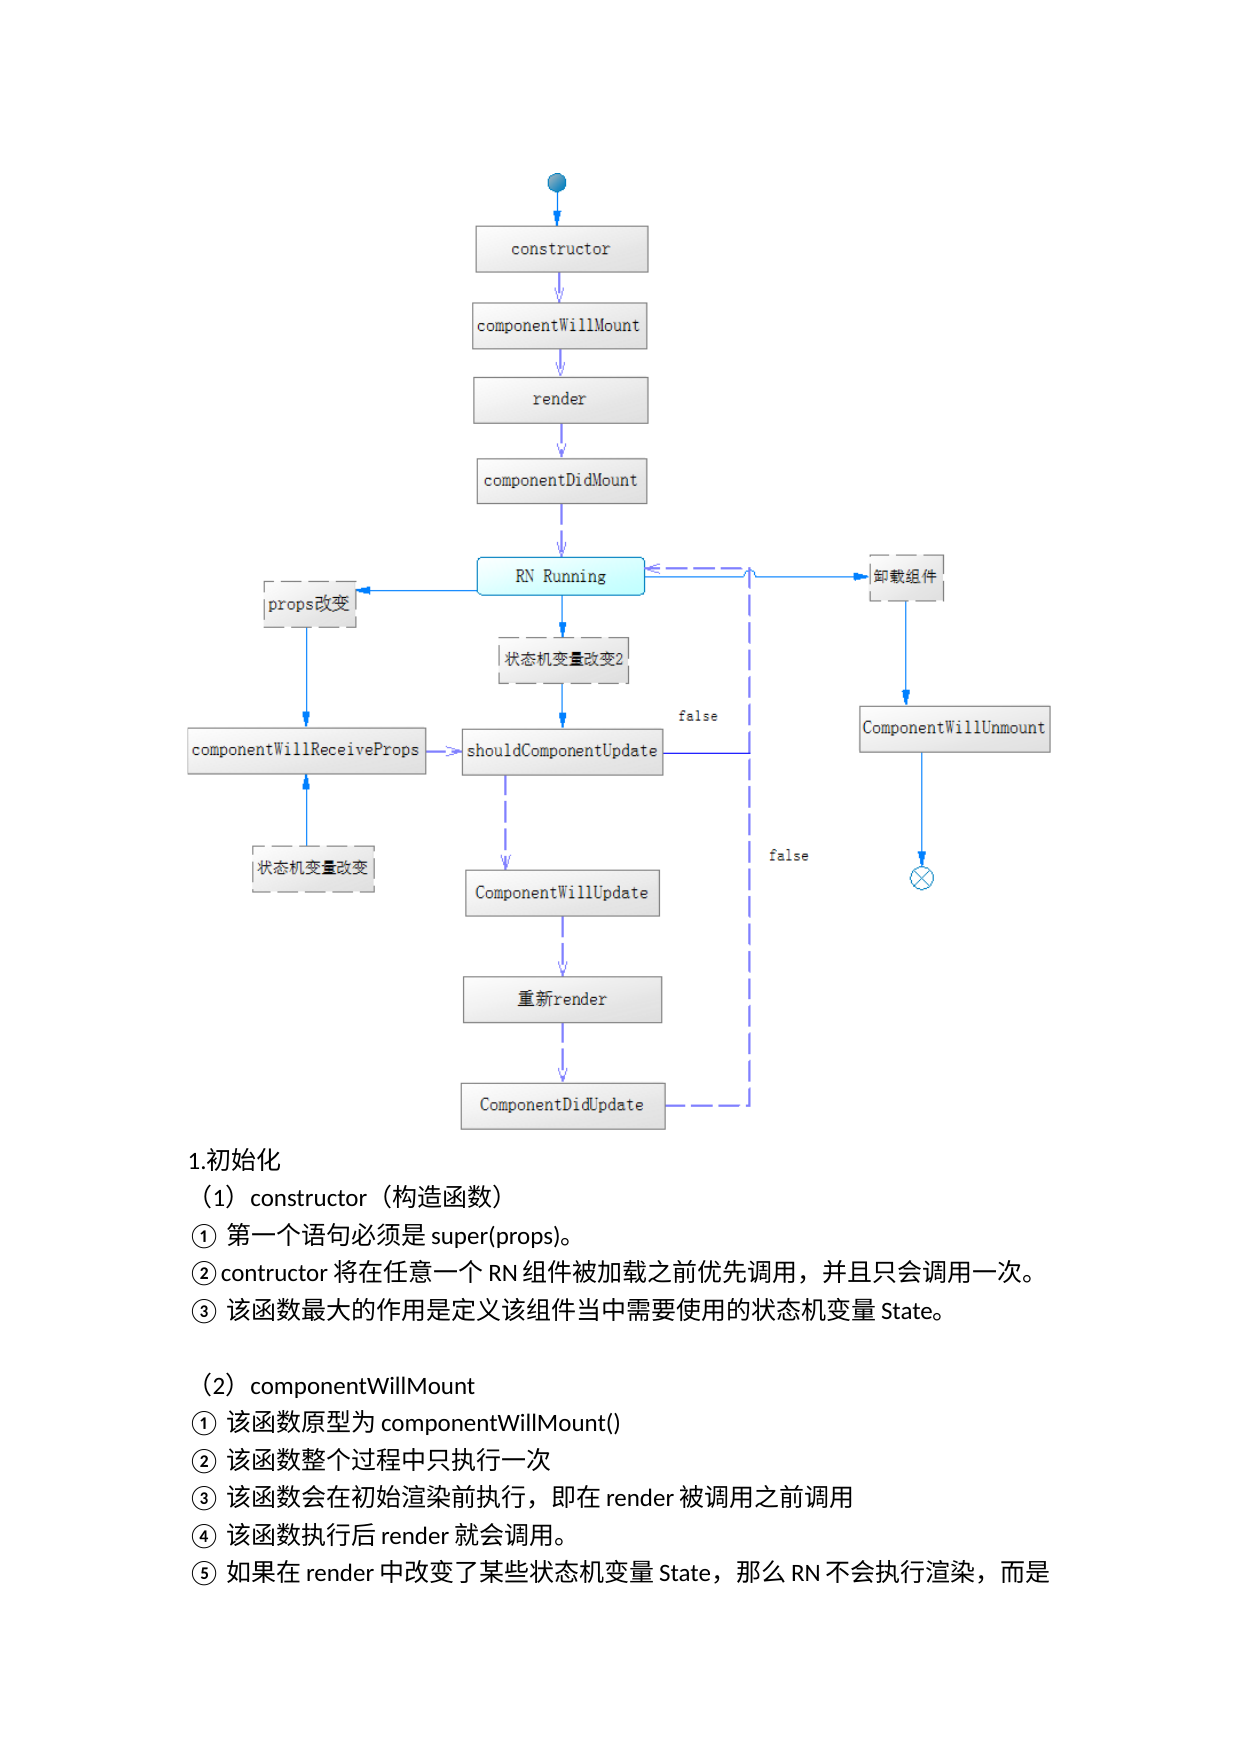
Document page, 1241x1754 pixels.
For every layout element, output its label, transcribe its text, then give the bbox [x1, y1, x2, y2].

text ②该函数整个过程中只执行一次 [187, 1439, 1053, 1477]
text ①该函数原型为componentWillMount() [187, 1402, 1053, 1439]
picture [187, 173, 1053, 1131]
text ③该函数最大的作用是定义该组件当中需要使用的状态机变量State。 [187, 1289, 1053, 1327]
text （1）constructor（构造函数） [187, 1177, 1053, 1214]
text ②contructor将在任意一个RN组件被加载之前优先调用，并且只会调用一次。 [187, 1252, 1053, 1289]
text ①第一个语句必须是super(props)。 [187, 1214, 1053, 1252]
text ④该函数执行后render就会调用。 [187, 1514, 1053, 1552]
text 1.初始化 [187, 1139, 1053, 1177]
text （2）componentWillMount [187, 1364, 1053, 1402]
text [187, 1552, 1053, 1589]
text ③该函数会在初始渲染前执行，即在render被调用之前调用 [187, 1477, 1053, 1514]
